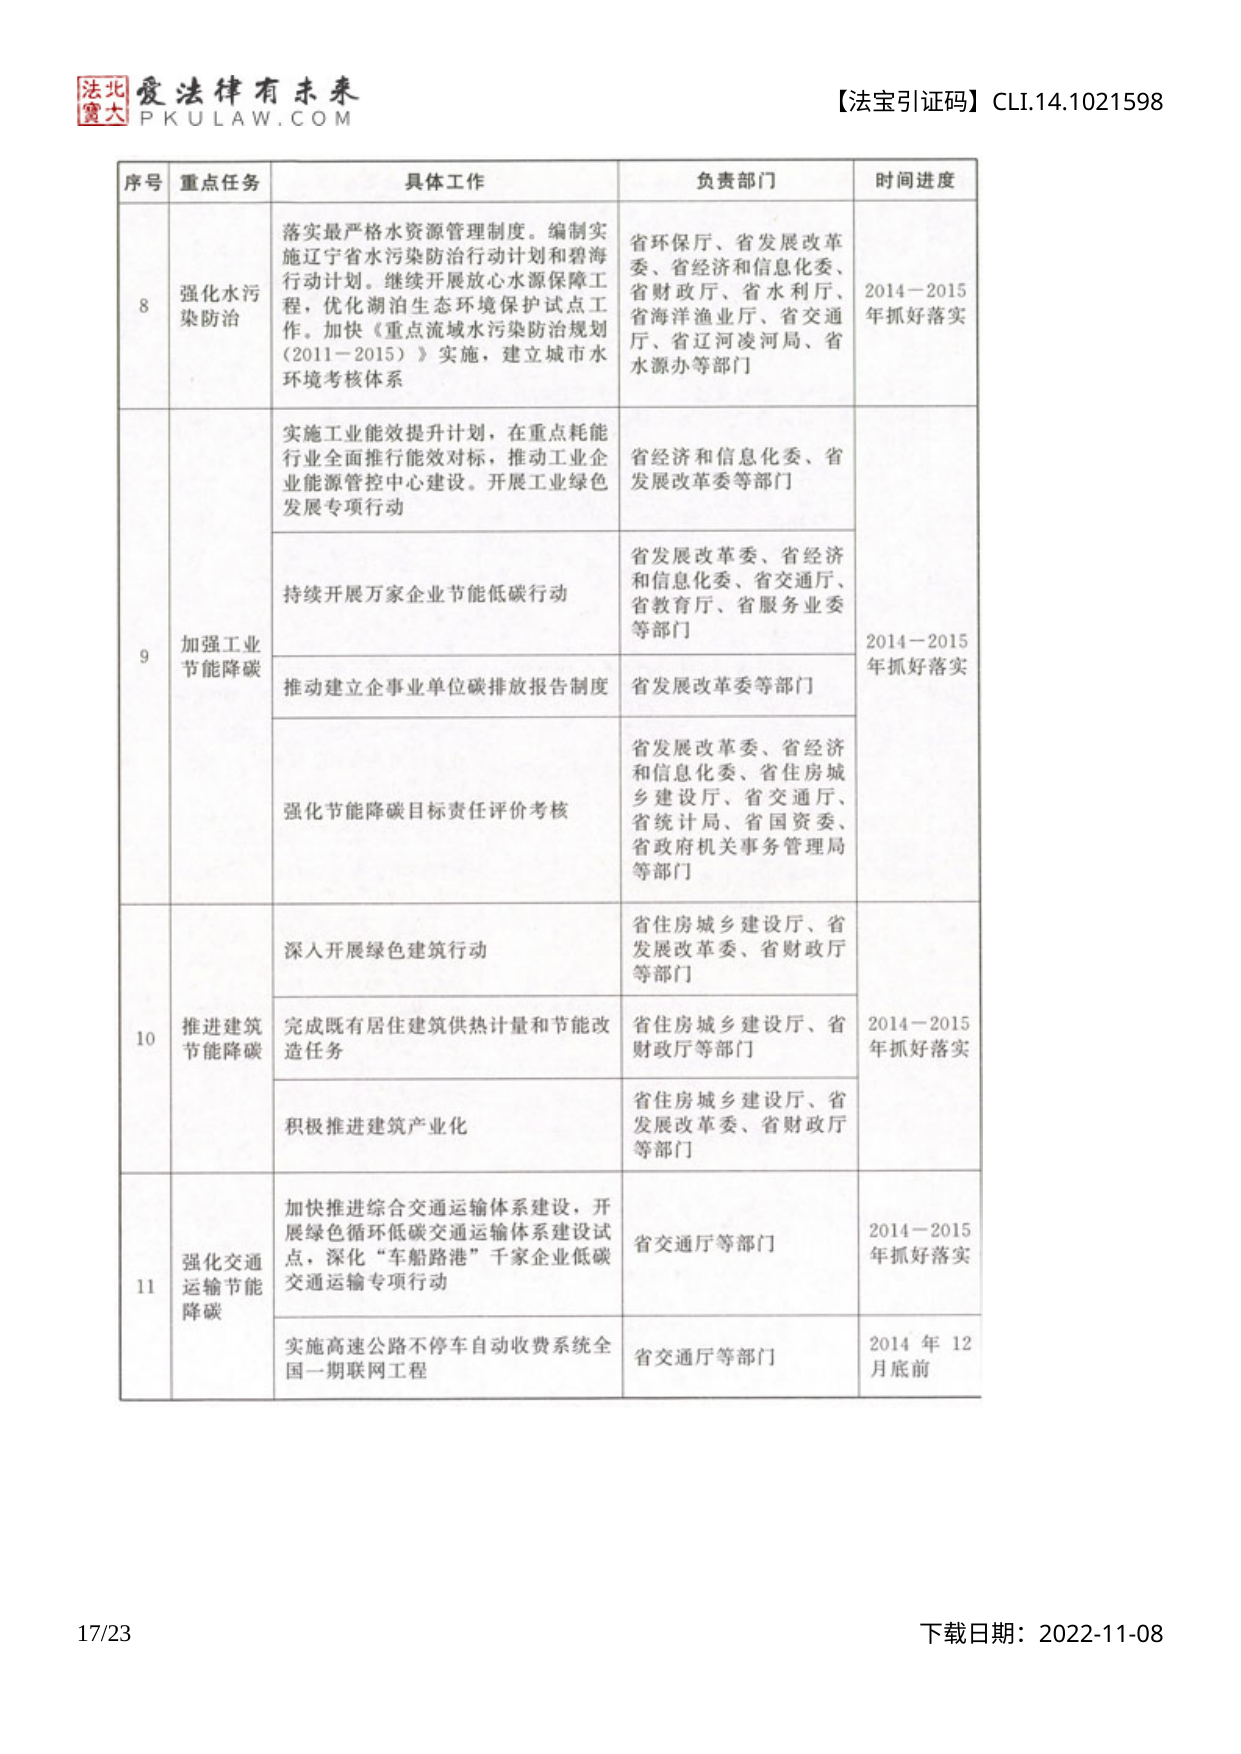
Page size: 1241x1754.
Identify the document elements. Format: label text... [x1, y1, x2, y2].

picture [114, 155, 983, 1408]
picture [76, 75, 361, 126]
